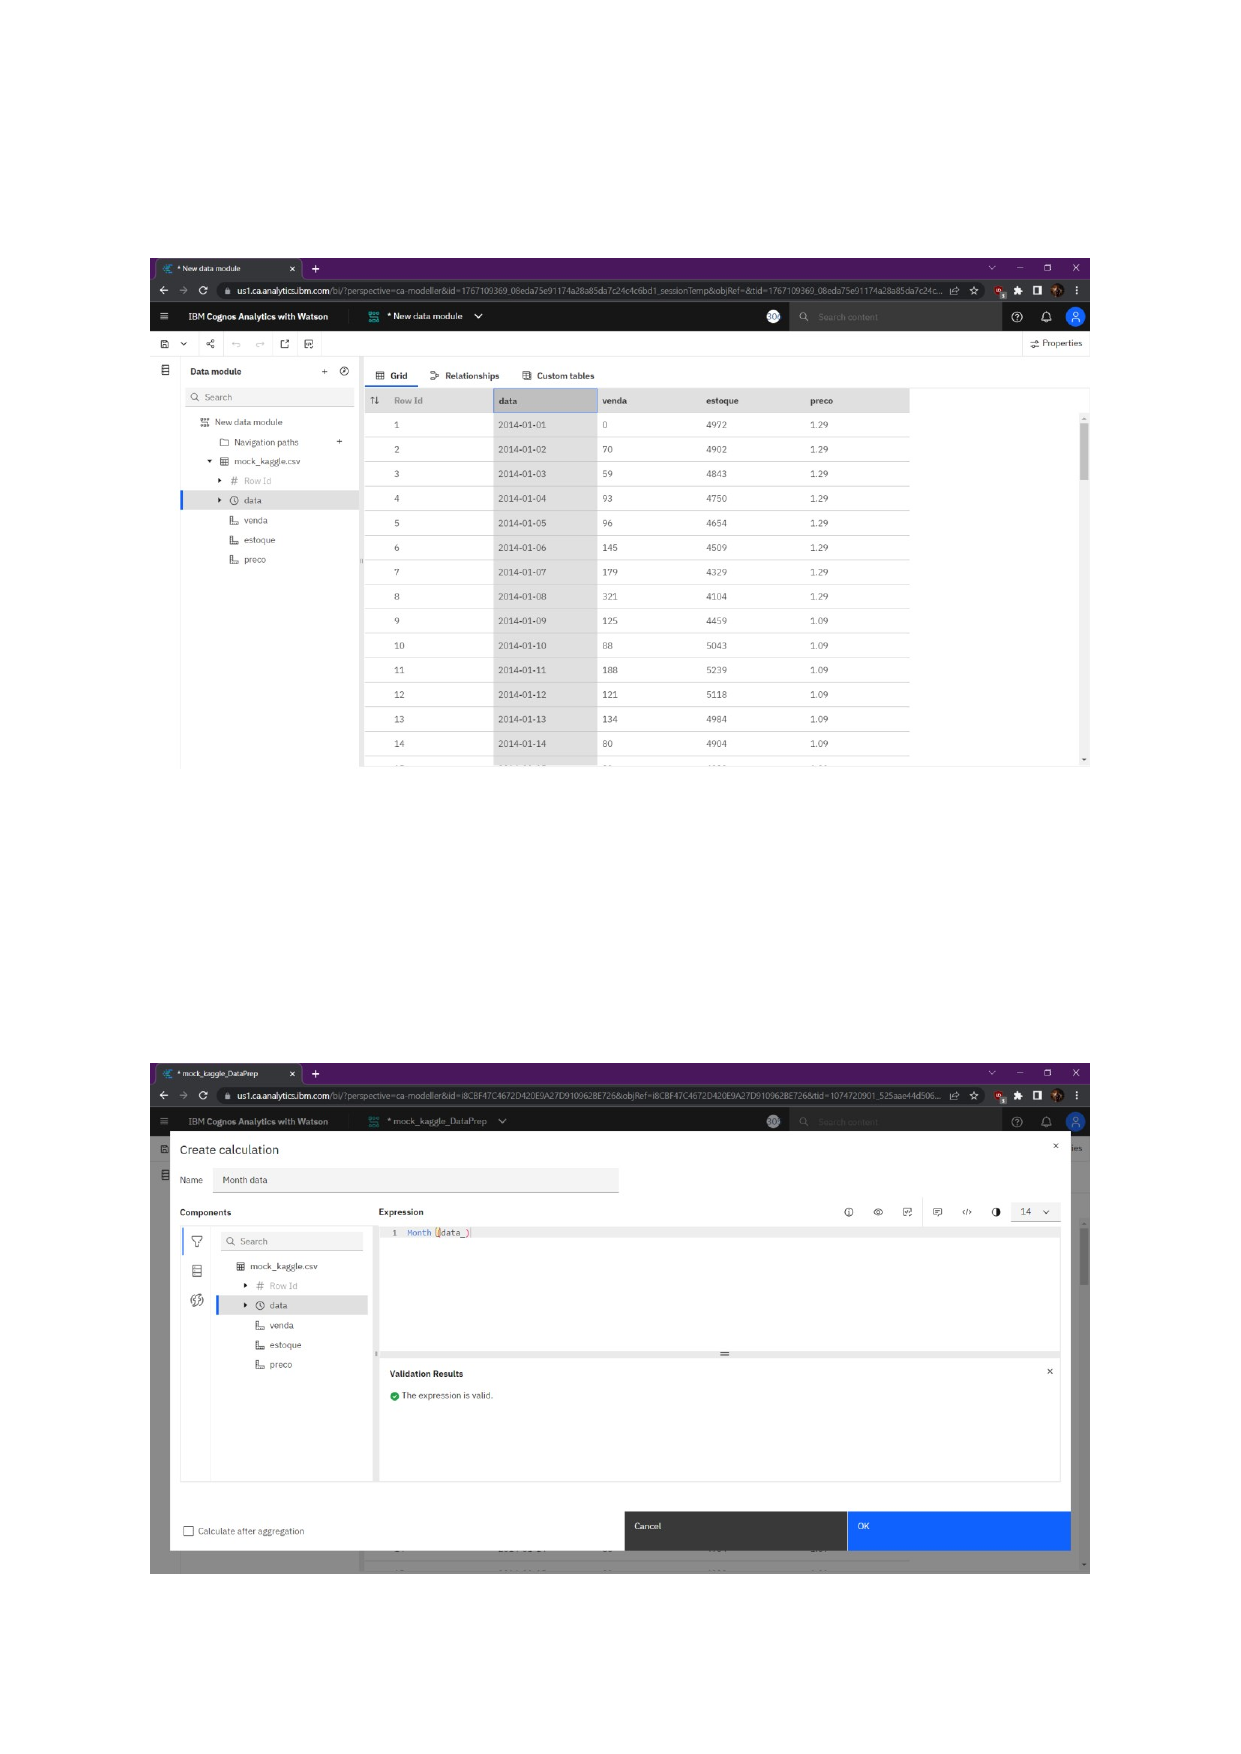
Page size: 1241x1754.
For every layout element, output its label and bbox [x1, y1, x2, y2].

picture [150, 1063, 1090, 1574]
picture [150, 258, 1090, 769]
